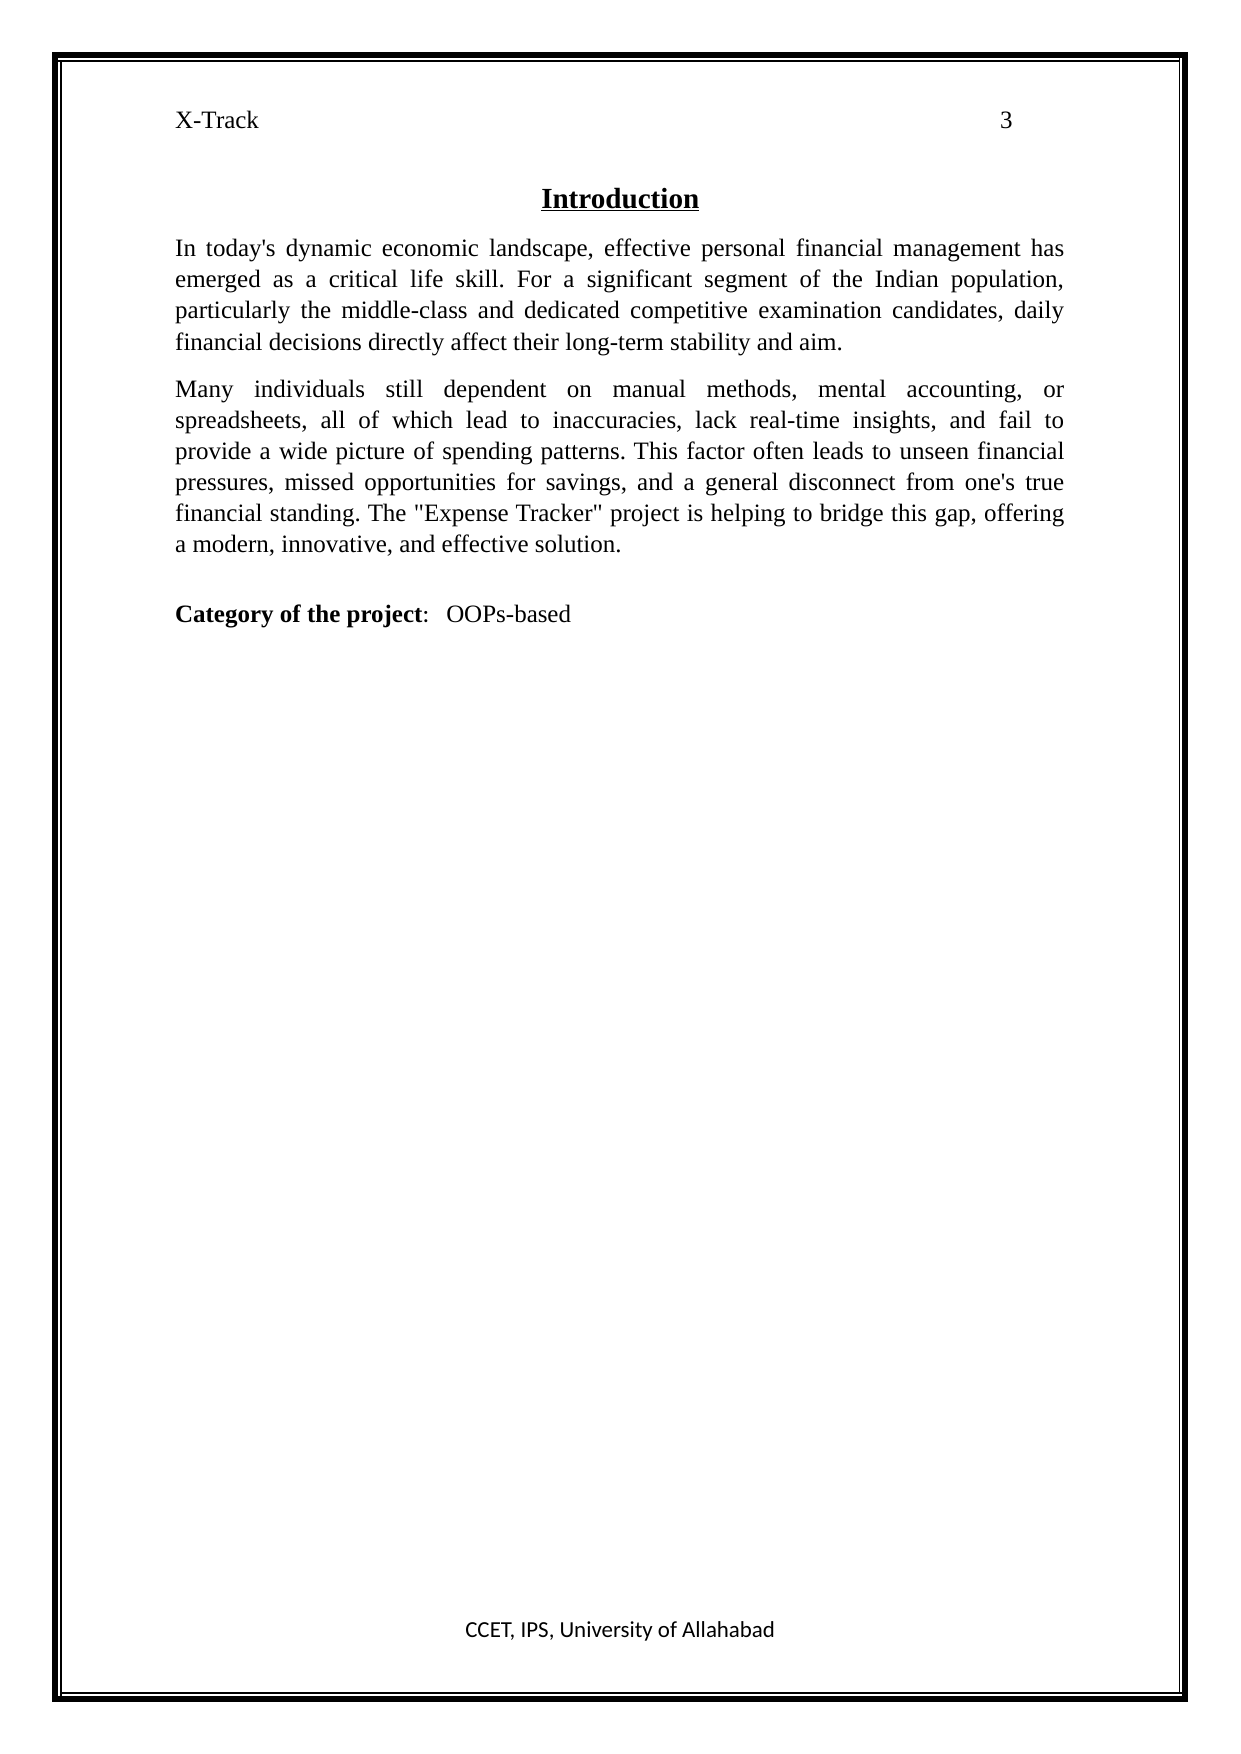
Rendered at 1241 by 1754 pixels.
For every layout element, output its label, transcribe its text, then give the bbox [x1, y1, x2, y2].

text Category of the project: OOPs-based [175, 598, 1065, 629]
text Many individuals still dependent on manual methods, mental accounting, or spreadsheets, all of which lead to inaccuracies, lack real-time insights, and fail to provide a wide picture of spending patterns. This factor often leads to unseen financial pressures, missed opportunities for savings, and a general disconnect from one's true financial standing. The "Expense Tracker" project is helping to bridge this gap, offering a modern, innovative, and effective solution. [175, 374, 1065, 558]
text Introduction [175, 181, 1065, 214]
text In today's dynamic economic landscape, effective personal financial management has emerged as a critical life skill. For a significant segment of the Indian population, particularly the middle-class and dedicated competitive examination candidates, daily financial decisions directly affect their long-term stability and aim. [175, 233, 1065, 355]
